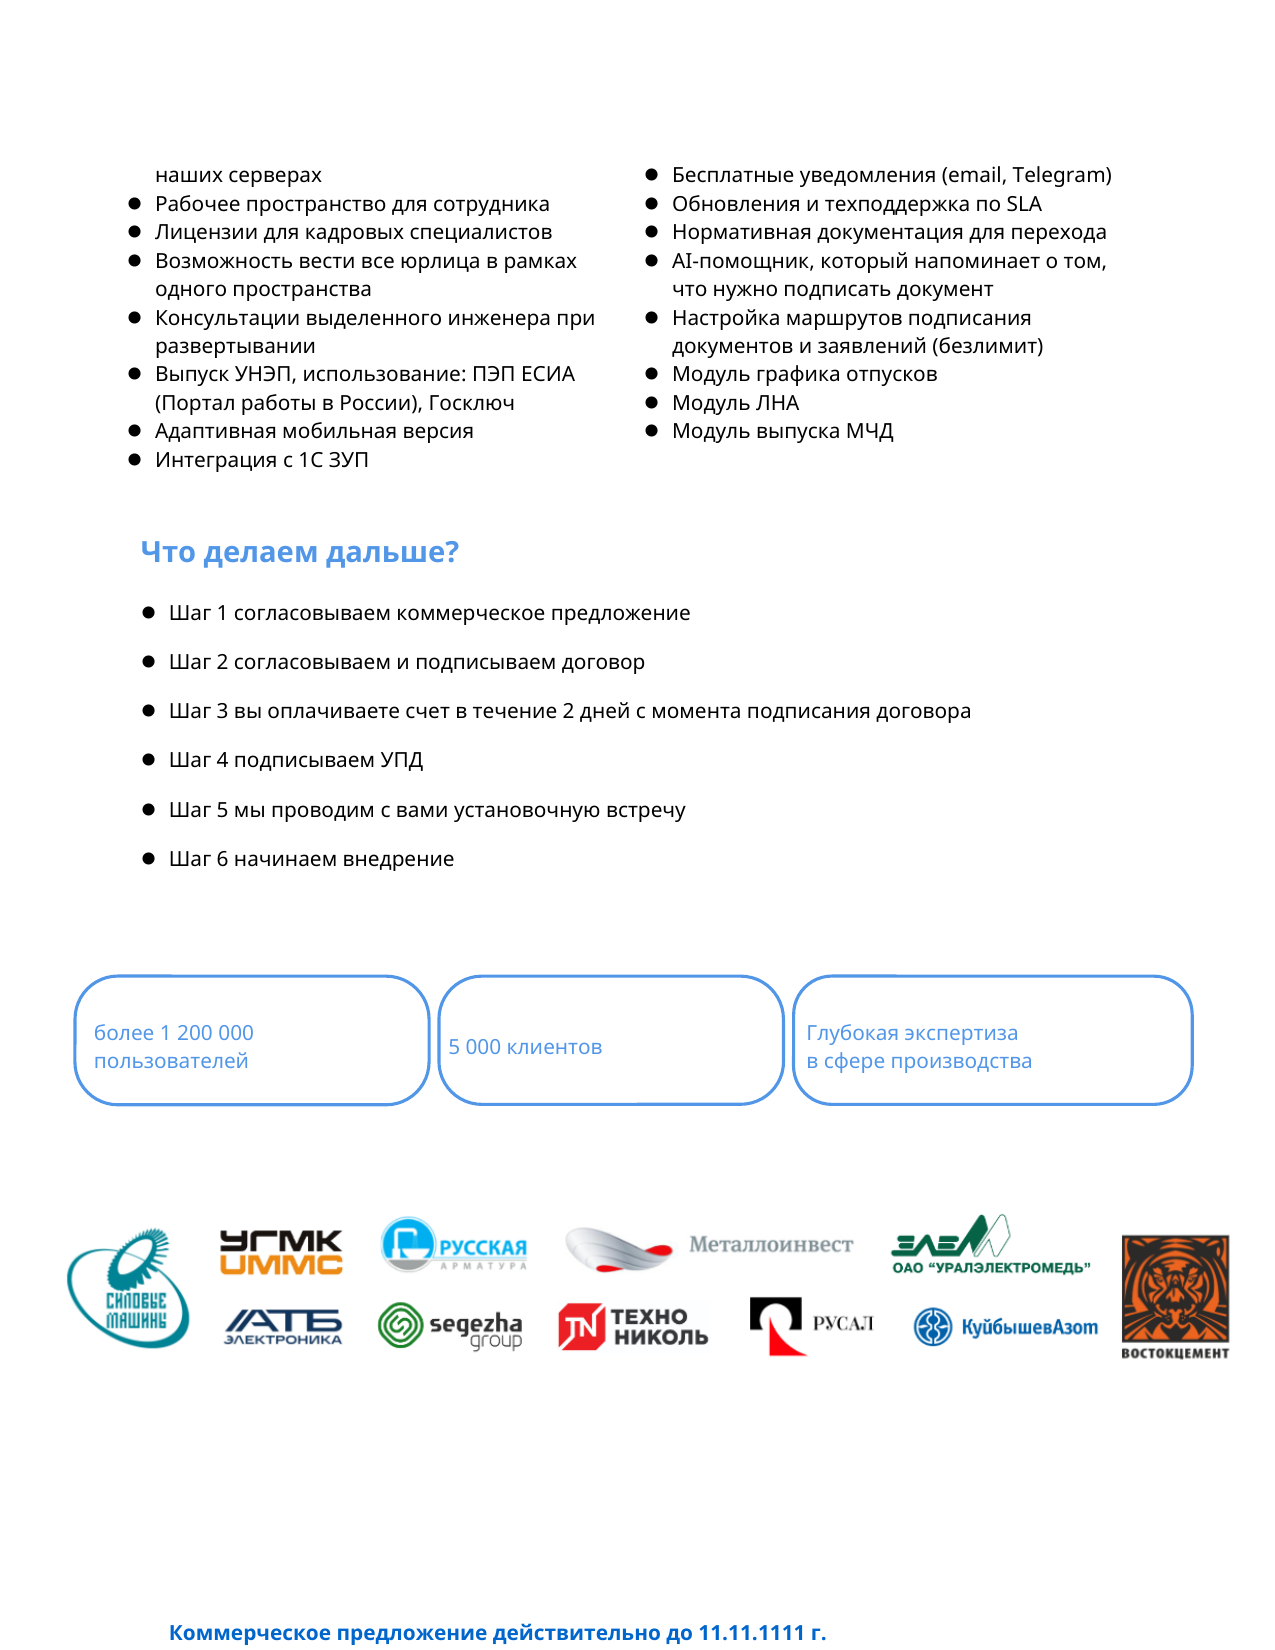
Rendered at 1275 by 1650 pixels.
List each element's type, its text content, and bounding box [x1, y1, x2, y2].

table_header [116, 150, 633, 486]
list Шаг 1 согласовываем коммерческое предложение [141, 598, 1125, 626]
picture [57, 1190, 1247, 1398]
table_header 5 000 клиентов [438, 994, 796, 1098]
text Что делаем дальше? [141, 486, 1275, 571]
list Шаг 6 начинаем внедрение [141, 844, 1125, 873]
list Шаг 2 согласовываем и подписываем договор [141, 647, 1125, 676]
list Шаг 3 вы оплачиваете счет в течение 2 дней с момента подписания договора [141, 696, 1125, 725]
list Шаг 4 подписываем УПД [141, 746, 1125, 774]
table_header более 1 200 000 пользователей [83, 994, 438, 1098]
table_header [633, 150, 1185, 486]
table_header Глубокая экспертиза в сфере производства [796, 994, 1186, 1098]
list Шаг 5 мы проводим с вами установочную встречу [141, 795, 1125, 823]
